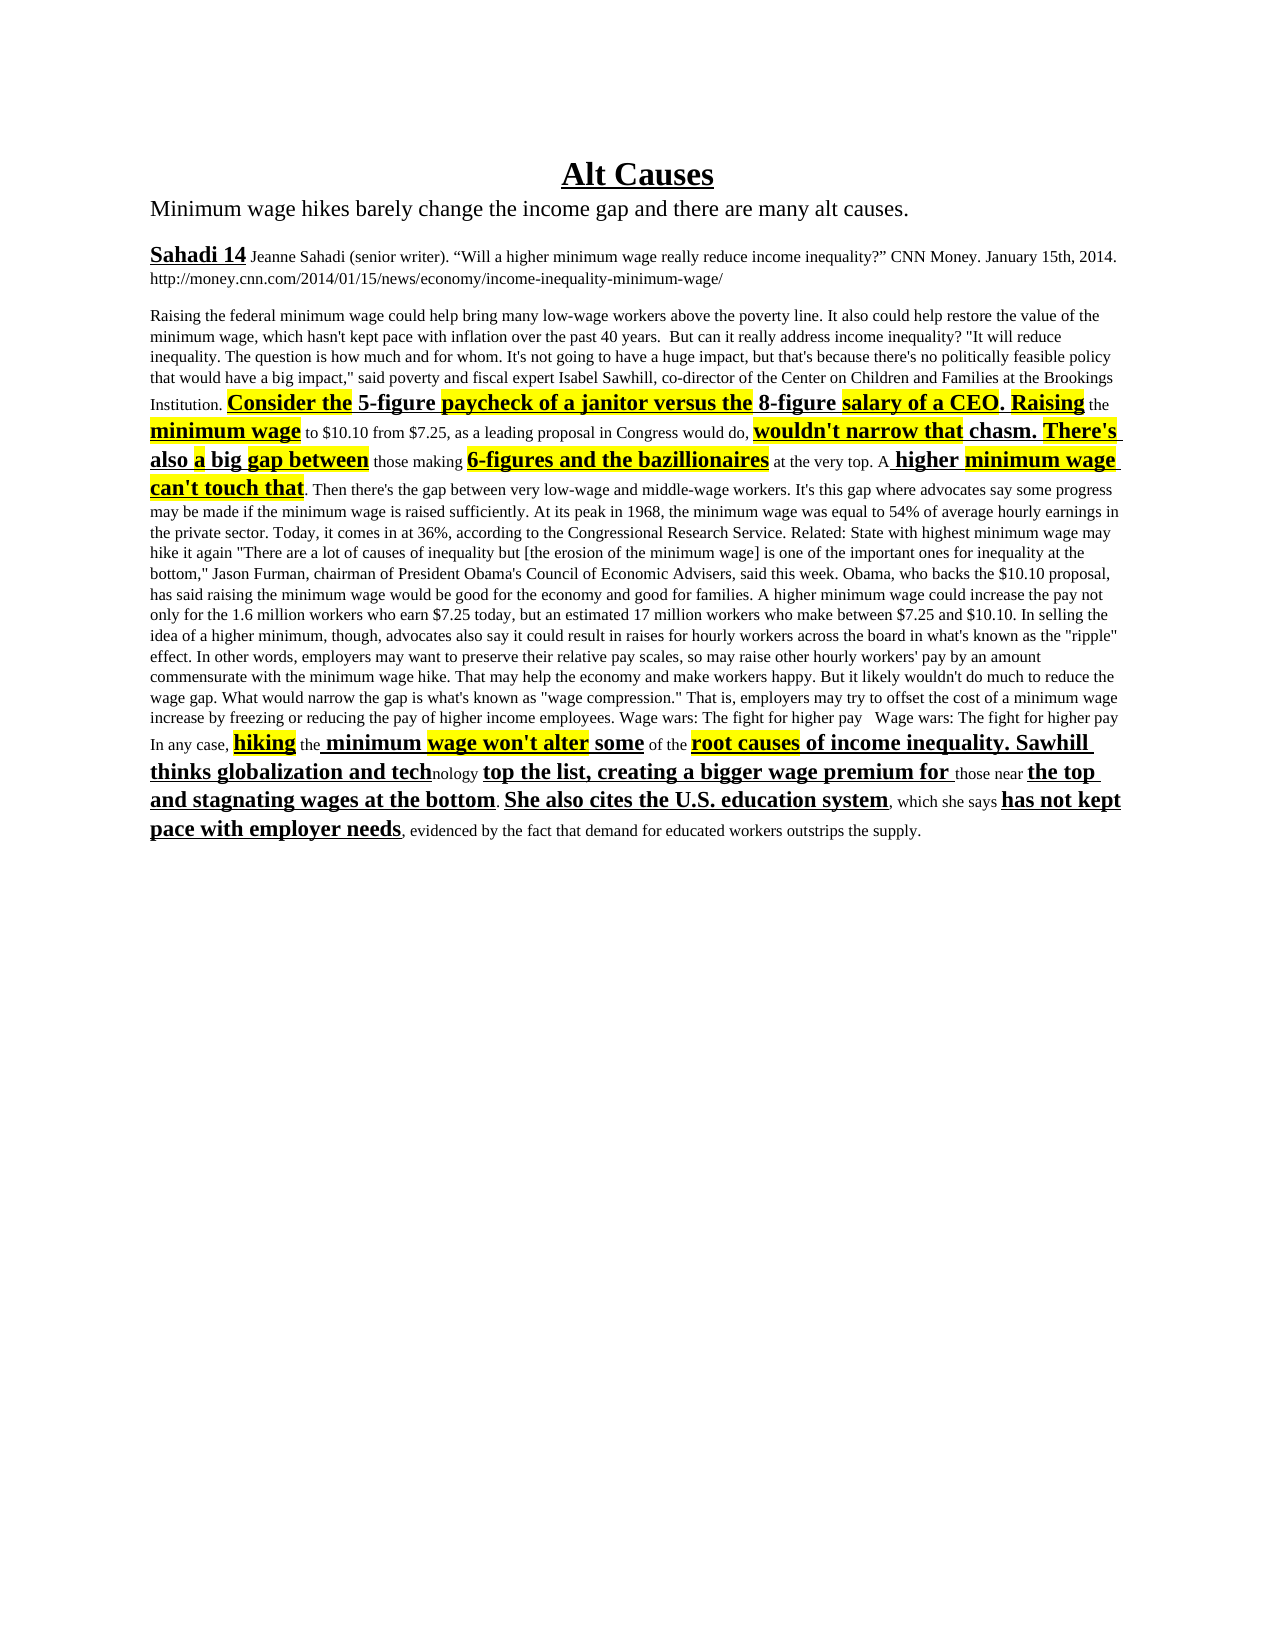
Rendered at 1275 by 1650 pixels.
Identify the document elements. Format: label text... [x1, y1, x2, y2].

subtitle Alt Causes [150, 154, 1125, 192]
text Sahadi 14 Jeanne Sahadi (senior writer). “Will a higher minimum wage really reduce income inequality?” CNN Money. January 15th, 2014. http://money.cnn.com/2014/01/15/news/economy/income-inequality-minimum-wage/ [150, 241, 1125, 288]
text Raising the federal minimum wage could help bring many low-wage workers above the poverty line. It also could help restore the value of the minimum wage, which hasn't kept pace with inflation over the past 40 years. But can it really address income inequality? "It will reduce inequality. The question is how much and for whom. It's not going to have a huge impact, but that's because there's no politically feasible policy that would have a big impact," said poverty and fiscal expert Isabel Sawhill, co-director of the Center on Children and Families at the Brookings Institution. Consider the 5-figure paycheck of a janitor versus the 8-figure salary of a CEO. Raising the minimum wage to $10.10 from $7.25, as a leading proposal in Congress would do, wouldn't narrow that chasm. There's also a big gap between those making 6-figures and the bazillionaires at the very top. A higher minimum wage can't touch that. Then there's the gap between very low-wage and middle-wage workers. It's this gap where advocates say some progress may be made if the minimum wage is raised sufficiently. At its peak in 1968, the minimum wage was equal to 54% of average hourly earnings in the private sector. Today, it comes in at 36%, according to the Congressional Research Service. Related: State with highest minimum wage may hike it again "There are a lot of causes of inequality but [the erosion of the minimum wage] is one of the important ones for inequality at the bottom," Jason Furman, chairman of President Obama's Council of Economic Advisers, said this week. Obama, who backs the $10.10 proposal, has said raising the minimum wage would be good for the economy and good for families. A higher minimum wage could increase the pay not only for the 1.6 million workers who earn $7.25 today, but an estimated 17 million workers who make between $7.25 and $10.10. In selling the idea of a higher minimum, though, advocates also say it could result in raises for hourly workers across the board in what's known as the "ripple" effect. In other words, employers may want to preserve their relative pay scales, so may raise other hourly workers' pay by an amount commensurate with the minimum wage hike. That may help the economy and make workers happy. But it likely wouldn't do much to reduce the wage gap. What would narrow the gap is what's known as "wage compression." That is, employers may try to offset the cost of a minimum wage increase by freezing or reducing the pay of higher income employees. Wage wars: The fight for higher pay Wage wars: The fight for higher pay In any case, hiking the minimum wage won't alter some of the root causes of income inequality. Sawhill thinks globalization and technology top the list, creating a bigger wage premium for those near the top and stagnating wages at the bottom. She also cites the U.S. education system, which she says has not kept pace with employer needs, evidenced by the fact that demand for educated workers outstrips the supply. [150, 306, 1125, 841]
text Minimum wage hikes barely change the income gap and there are many alt causes. [150, 196, 1125, 222]
